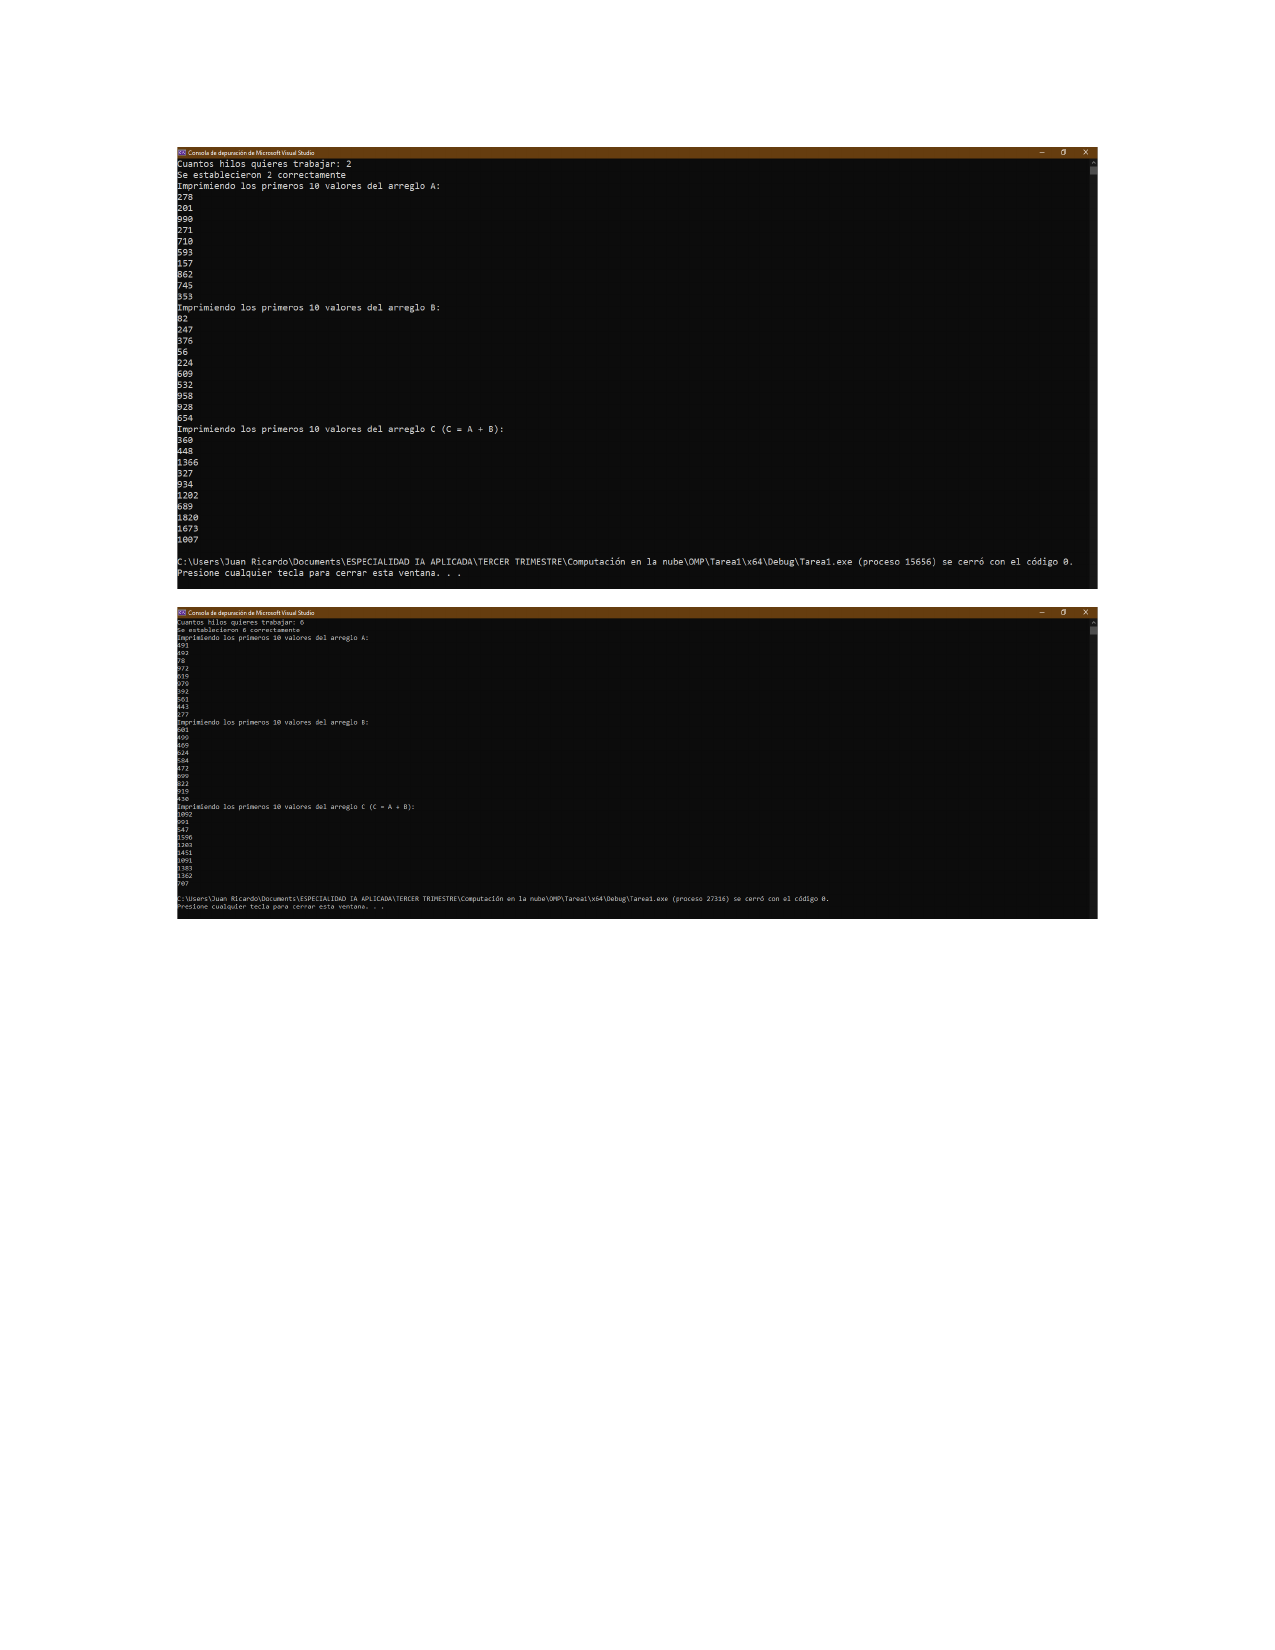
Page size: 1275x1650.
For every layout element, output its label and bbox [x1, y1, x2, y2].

picture [177, 147, 1098, 589]
picture [177, 607, 1098, 919]
